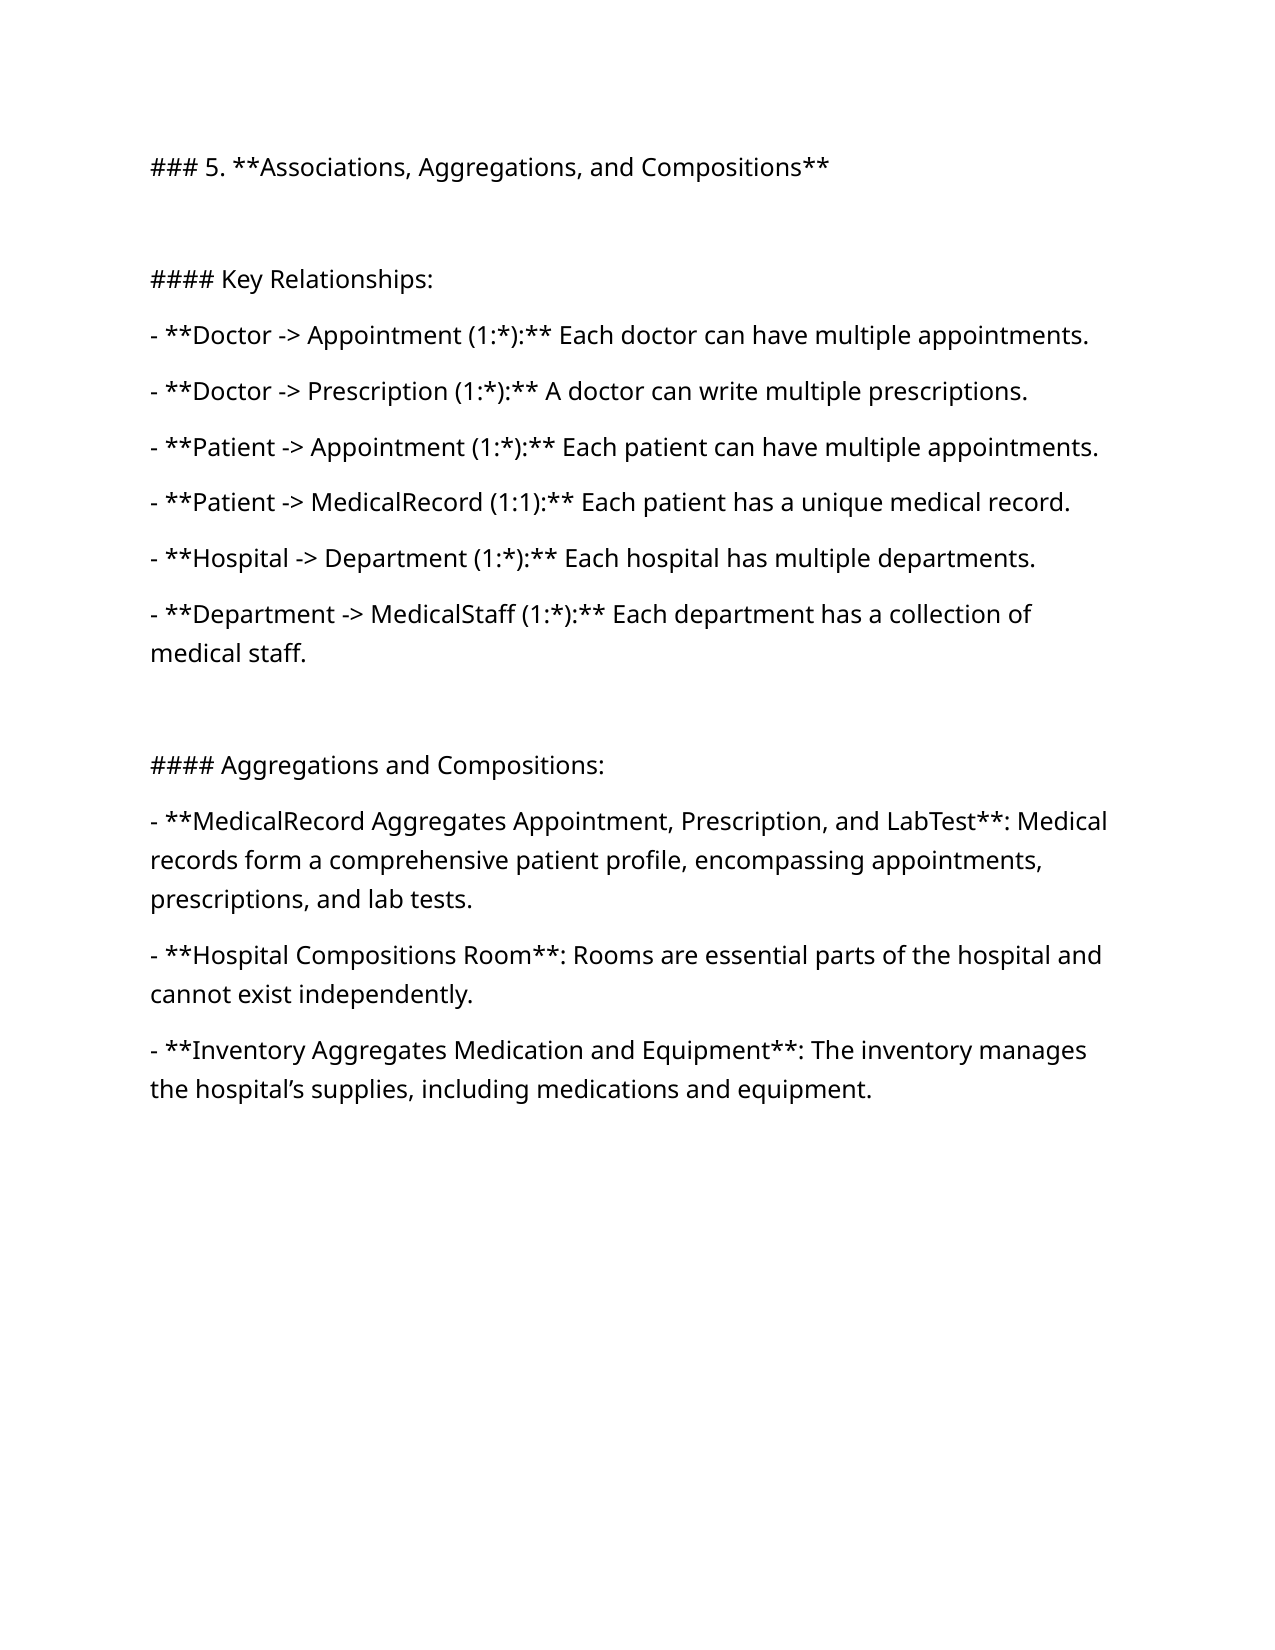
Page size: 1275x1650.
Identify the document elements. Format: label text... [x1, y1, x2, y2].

text - **Department -> MedicalStaff (1:*):** Each department has a collection of medical staff. [150, 597, 1125, 670]
text - **Patient -> Appointment (1:*):** Each patient can have multiple appointments. [150, 429, 1125, 463]
text - **MedicalRecord Aggregates Appointment, Prescription, and LabTest**: Medical records form a comprehensive patient profile, encompassing appointments, prescriptions, and lab tests. [150, 803, 1125, 916]
text - **Inventory Aggregates Medication and Equipment**: The inventory manages the hospital’s supplies, including medications and equipment. [150, 1032, 1125, 1106]
text ### 5. **Associations, Aggregations, and Compositions** [150, 150, 1125, 184]
text - **Hospital Compositions Room**: Rooms are essential parts of the hospital and cannot exist independently. [150, 937, 1125, 1011]
text - **Patient -> MedicalRecord (1:1):** Each patient has a unique medical record. [150, 485, 1125, 519]
text - **Doctor -> Prescription (1:*):** A doctor can write multiple prescriptions. [150, 373, 1125, 407]
text - **Hospital -> Department (1:*):** Each hospital has multiple departments. [150, 541, 1125, 575]
text - **Doctor -> Appointment (1:*):** Each doctor can have multiple appointments. [150, 317, 1125, 352]
text #### Aggregations and Compositions: [150, 747, 1125, 782]
text #### Key Relationships: [150, 262, 1125, 296]
